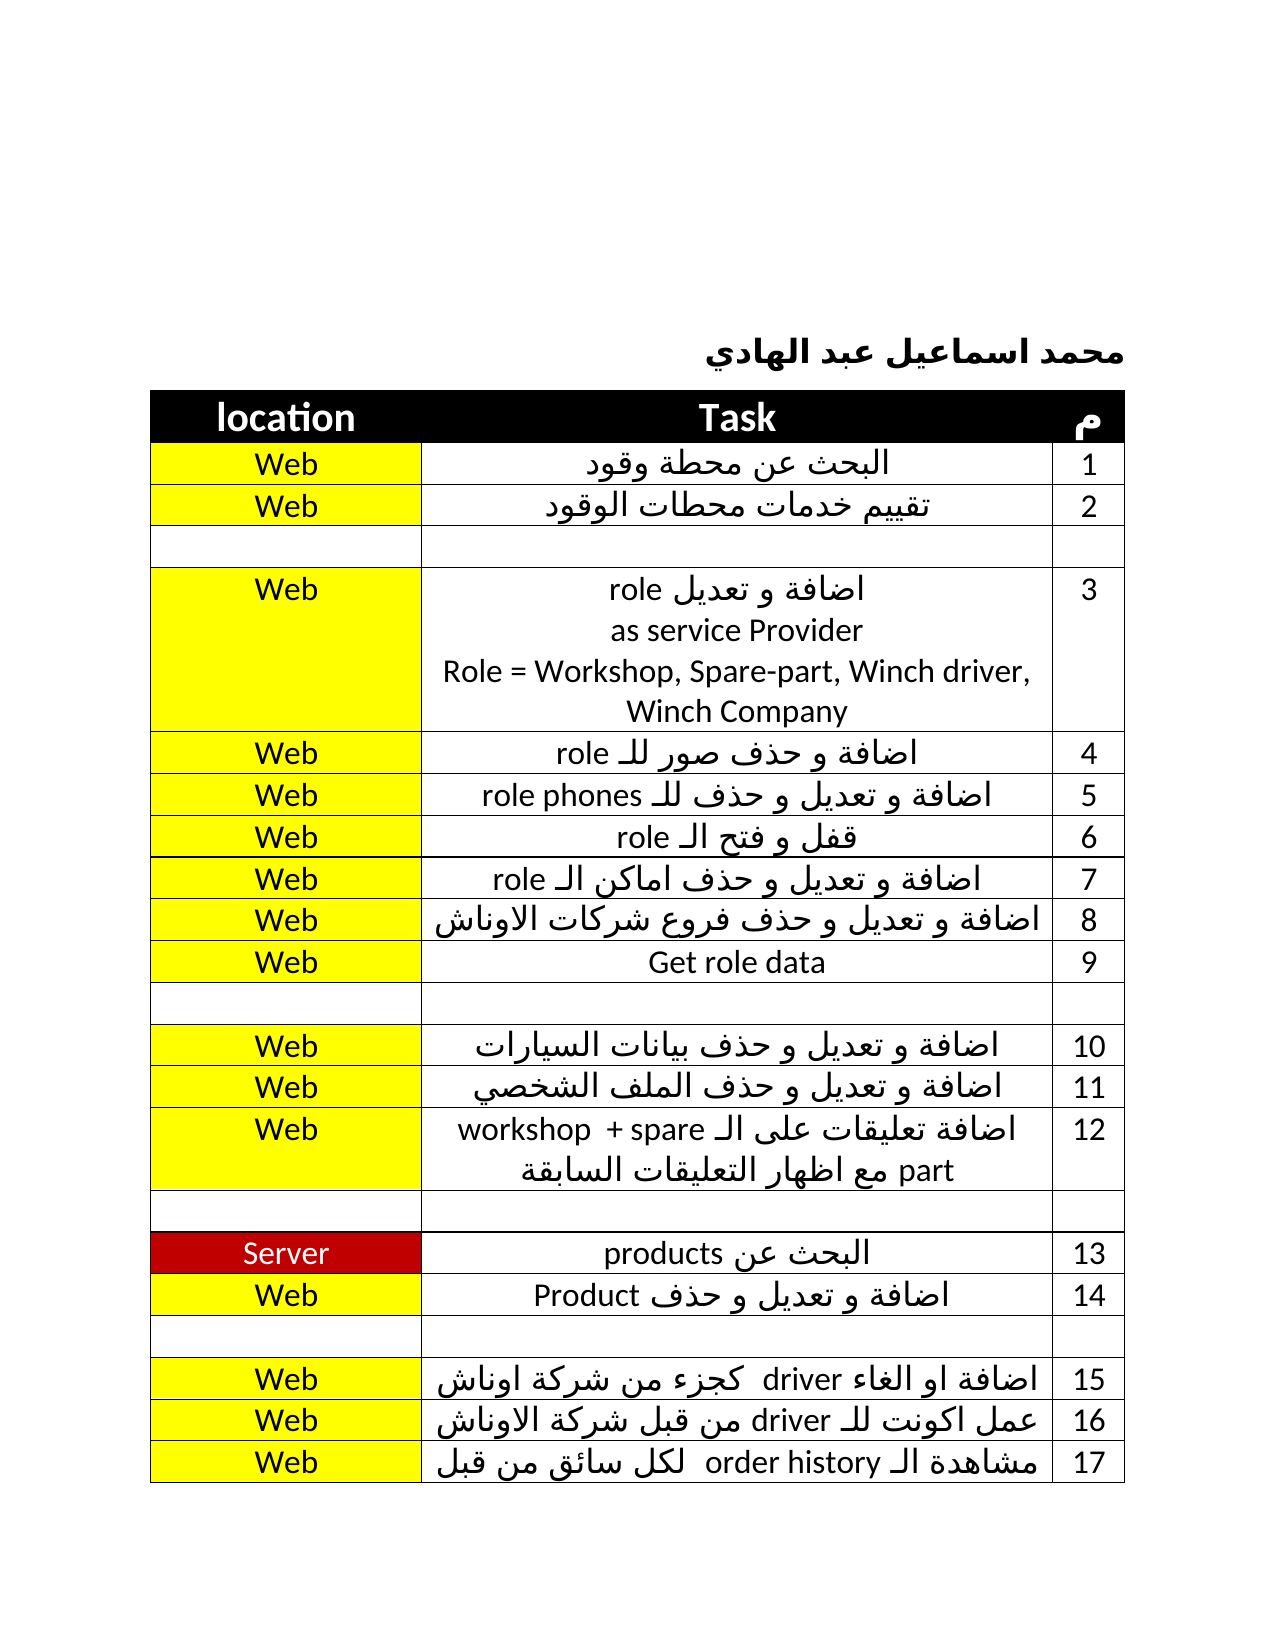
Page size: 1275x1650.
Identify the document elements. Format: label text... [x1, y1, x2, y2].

table_cell Web [151, 1400, 421, 1440]
table_cell تقييم خدمات محطات الوقود [422, 485, 1052, 525]
table_cell [422, 1316, 1052, 1357]
table_cell [1053, 983, 1124, 1023]
table_cell البحث عن محطة وقود [422, 443, 1052, 484]
table_cell اضافة و تعديل و حذف اماكن الـ role [422, 858, 1052, 898]
table_cell [1053, 526, 1124, 567]
table_cell عمل اكونت للـ driver من قبل شركة الاوناش [422, 1400, 1052, 1440]
table_header Task [422, 391, 1052, 442]
table_cell Web [151, 1066, 421, 1107]
table_cell اضافة و تعديل و حذف للـ role phones [422, 774, 1052, 815]
table_cell اضافة و تعديل و حذف الملف الشخصي [422, 1066, 1052, 1107]
table_cell Web [151, 485, 421, 525]
table_cell [151, 1316, 421, 1357]
table_cell 4 [1053, 732, 1124, 773]
table_cell Web [151, 899, 421, 940]
table_cell 3 [1053, 568, 1124, 731]
table_cell اضافة و تعديل و حذف بيانات السيارات [422, 1025, 1052, 1065]
table_cell 16 [1053, 1400, 1124, 1440]
table_cell Web [151, 1025, 421, 1065]
table_cell 15 [1053, 1358, 1124, 1398]
table_cell [1053, 1191, 1124, 1231]
table_cell [1053, 1316, 1124, 1357]
table_cell 11 [1053, 1066, 1124, 1107]
table_cell Web [151, 1108, 421, 1189]
table_cell [422, 1191, 1052, 1231]
table_cell اضافة و تعديل و حذف فروع شركات الاوناش [422, 899, 1052, 940]
table_cell 8 [1053, 899, 1124, 940]
table_cell 9 [1053, 941, 1124, 982]
table_cell اضافة و تعديل و حذف Product [422, 1274, 1052, 1315]
table_cell Web [151, 568, 421, 731]
table_cell [151, 983, 421, 1023]
table_cell Web [151, 816, 421, 856]
table_cell 14 [1053, 1274, 1124, 1315]
table_cell Get role data [422, 941, 1052, 982]
table_cell 7 [1053, 858, 1124, 898]
table_cell Server [151, 1233, 421, 1273]
table_cell 17 [1053, 1441, 1124, 1482]
table_cell [422, 983, 1052, 1023]
table_cell اضافة و حذف صور للـ role [422, 732, 1052, 773]
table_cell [422, 1441, 1052, 1482]
table_cell Web [151, 1358, 421, 1398]
table_cell Web [151, 1441, 421, 1482]
table_cell Web [151, 1274, 421, 1315]
table_cell 6 [1053, 816, 1124, 856]
table_cell Web [151, 858, 421, 898]
table_cell Web [151, 732, 421, 773]
table_cell 5 [1053, 774, 1124, 815]
table_cell Web [151, 941, 421, 982]
table_header م [1053, 391, 1124, 442]
table_cell Web [151, 774, 421, 815]
text محمد اسماعيل عبد الهادي [150, 332, 1125, 370]
table_cell 2 [1053, 485, 1124, 525]
table_cell اضافة او الغاء driver كجزء من شركة اوناش [422, 1358, 1052, 1398]
table_cell [151, 526, 421, 567]
table_cell البحث عن products [422, 1233, 1052, 1273]
table_cell Web [151, 443, 421, 484]
table_cell [151, 1191, 421, 1231]
table_cell [422, 526, 1052, 567]
table_cell 12 [1053, 1108, 1124, 1189]
table_cell 1 [1053, 443, 1124, 484]
table_cell 13 [1053, 1233, 1124, 1273]
table_cell قفل و فتح الـ role [422, 816, 1052, 856]
table_header location [151, 391, 421, 442]
table_cell اضافة تعليقات على الـ workshop + spare part مع اظهار التعليقات السابقة [422, 1108, 1052, 1189]
table_cell اضافة و تعديل role as service Provider Role = Workshop, Spare-part, Winch driver, Winch Company [422, 568, 1052, 731]
table_cell 10 [1053, 1025, 1124, 1065]
